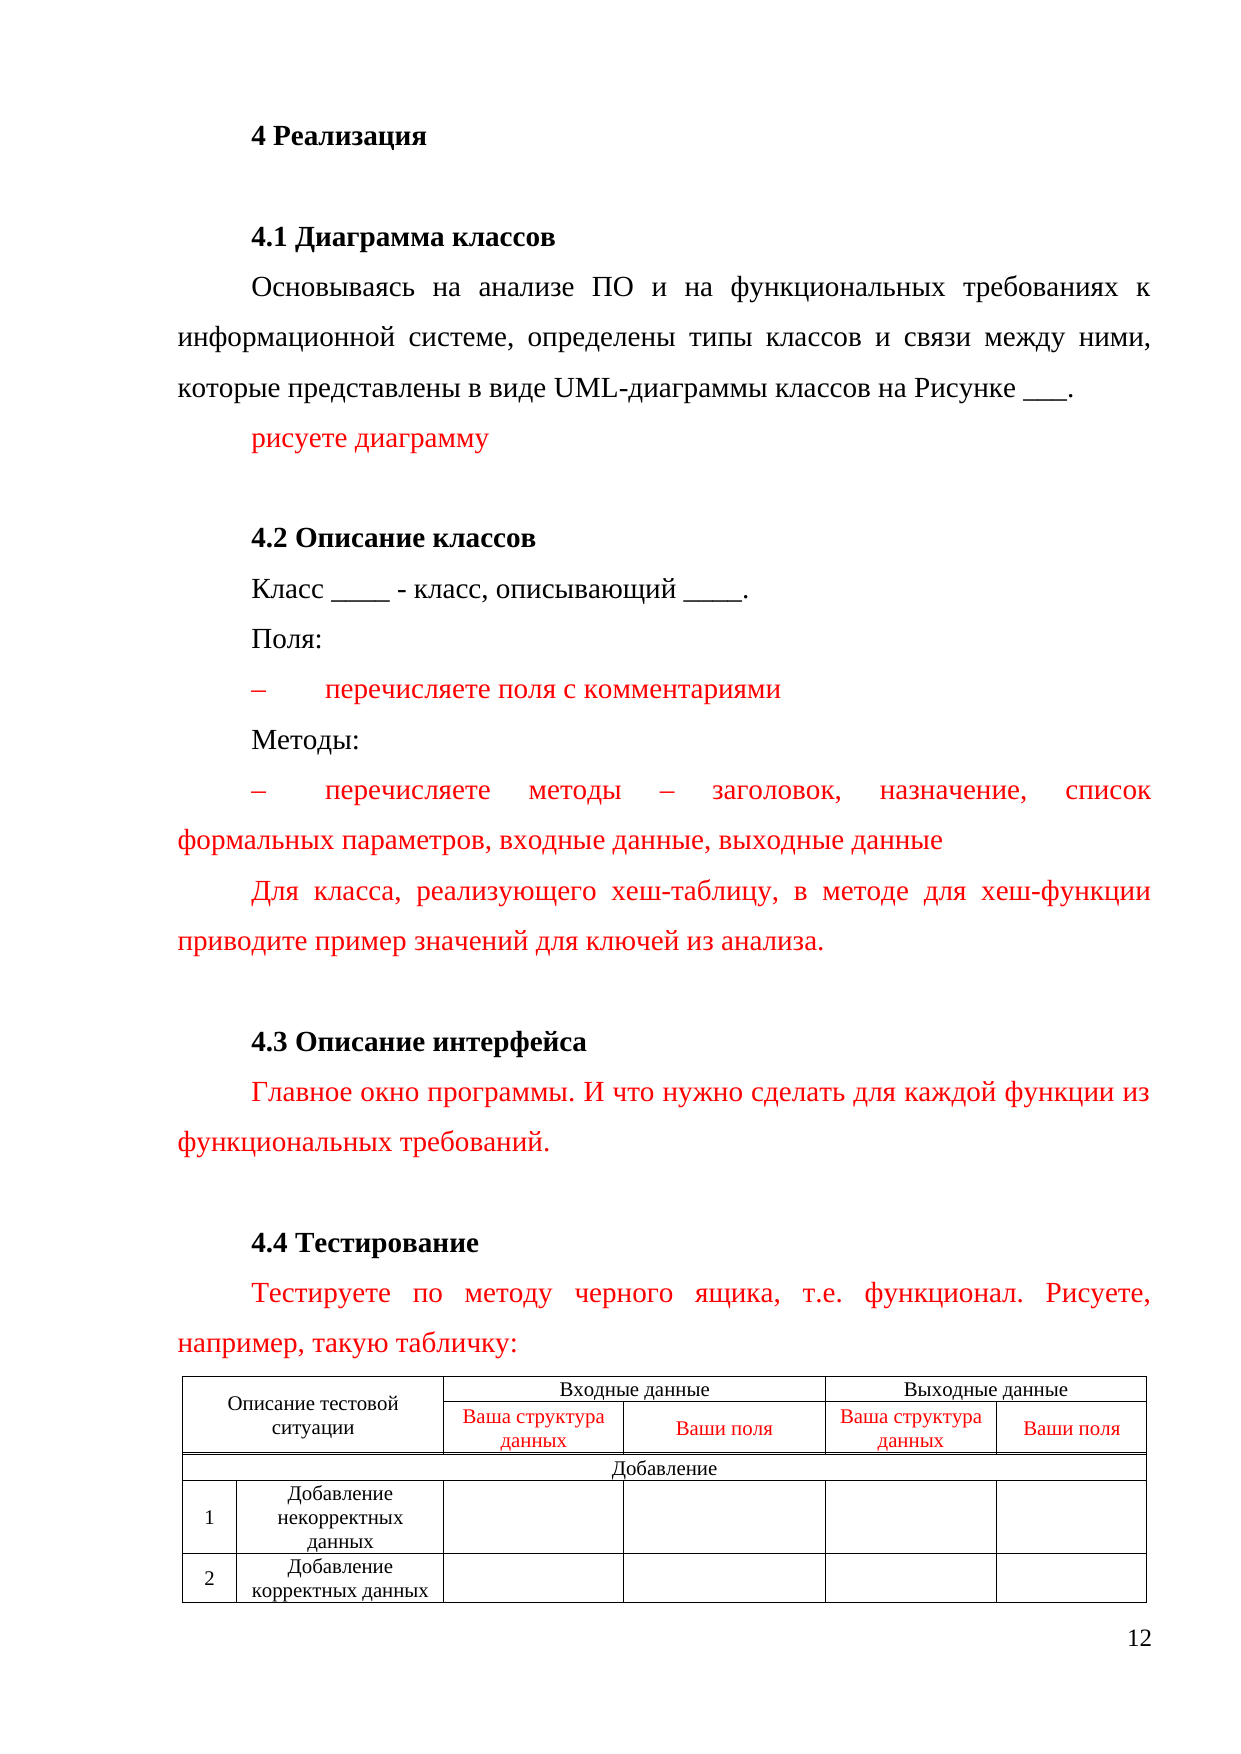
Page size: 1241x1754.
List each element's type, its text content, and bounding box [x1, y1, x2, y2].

text Поля: [177, 621, 1152, 655]
table_cell Ваша структура данных [826, 1402, 996, 1452]
text рисуете диаграмму [177, 420, 1152, 453]
list перечисляете методы – заголовок, назначение, список формальных параметров, входные данные, выходные данные [177, 772, 1152, 856]
table_cell [997, 1554, 1146, 1602]
table_cell [997, 1481, 1146, 1553]
table_cell Ваши поля [624, 1402, 825, 1452]
table_cell 1 [183, 1481, 236, 1553]
table_cell Добавление корректных данных [237, 1554, 443, 1602]
table_header Описание тестовой ситуации [183, 1377, 443, 1452]
text Класс ____ - класс, описывающий ____. [177, 571, 1152, 604]
table_cell [624, 1481, 825, 1553]
text Главное окно программы. И что нужно сделать для каждой функции из функциональных требований. [177, 1074, 1152, 1158]
subtitle 4.1 Диаграмма классов [177, 219, 1152, 252]
table_cell Ваши поля [997, 1402, 1146, 1452]
table_cell 2 [183, 1554, 236, 1602]
text Тестируете по методу черного ящика, т.е. функционал. Рисуете, например, такую табличку: [177, 1275, 1152, 1359]
table_cell Добавление некорректных данных [237, 1481, 443, 1553]
list Для класса, реализующего хеш-таблицу, в методе для хеш-функции приводите пример значений для ключей из анализа. [177, 873, 1152, 957]
table_cell [826, 1554, 996, 1602]
table_cell [826, 1481, 996, 1553]
text Методы: [177, 722, 1152, 755]
table_header Входные данные [444, 1377, 825, 1401]
subtitle 4.4 Тестирование [177, 1225, 1152, 1258]
subtitle 4.2 Описание классов [177, 521, 1152, 554]
subtitle 4 Реализация [177, 118, 1152, 152]
text Основываясь на анализе ПО и на функциональных требованиях к информационной системе, определены типы классов и связи между ними, которые представлены в виде UML-диаграммы классов на Рисунке ___. [177, 269, 1152, 403]
table_header Выходные данные [826, 1377, 1146, 1401]
table_cell Добавление [183, 1455, 1146, 1479]
table_cell Ваша структура данных [444, 1402, 623, 1452]
list перечисляете поля с комментариями [177, 672, 1152, 705]
subtitle 4.3 Описание интерфейса [177, 1024, 1152, 1057]
table_cell [624, 1554, 825, 1602]
table_cell [444, 1481, 623, 1553]
table_cell [444, 1554, 623, 1602]
